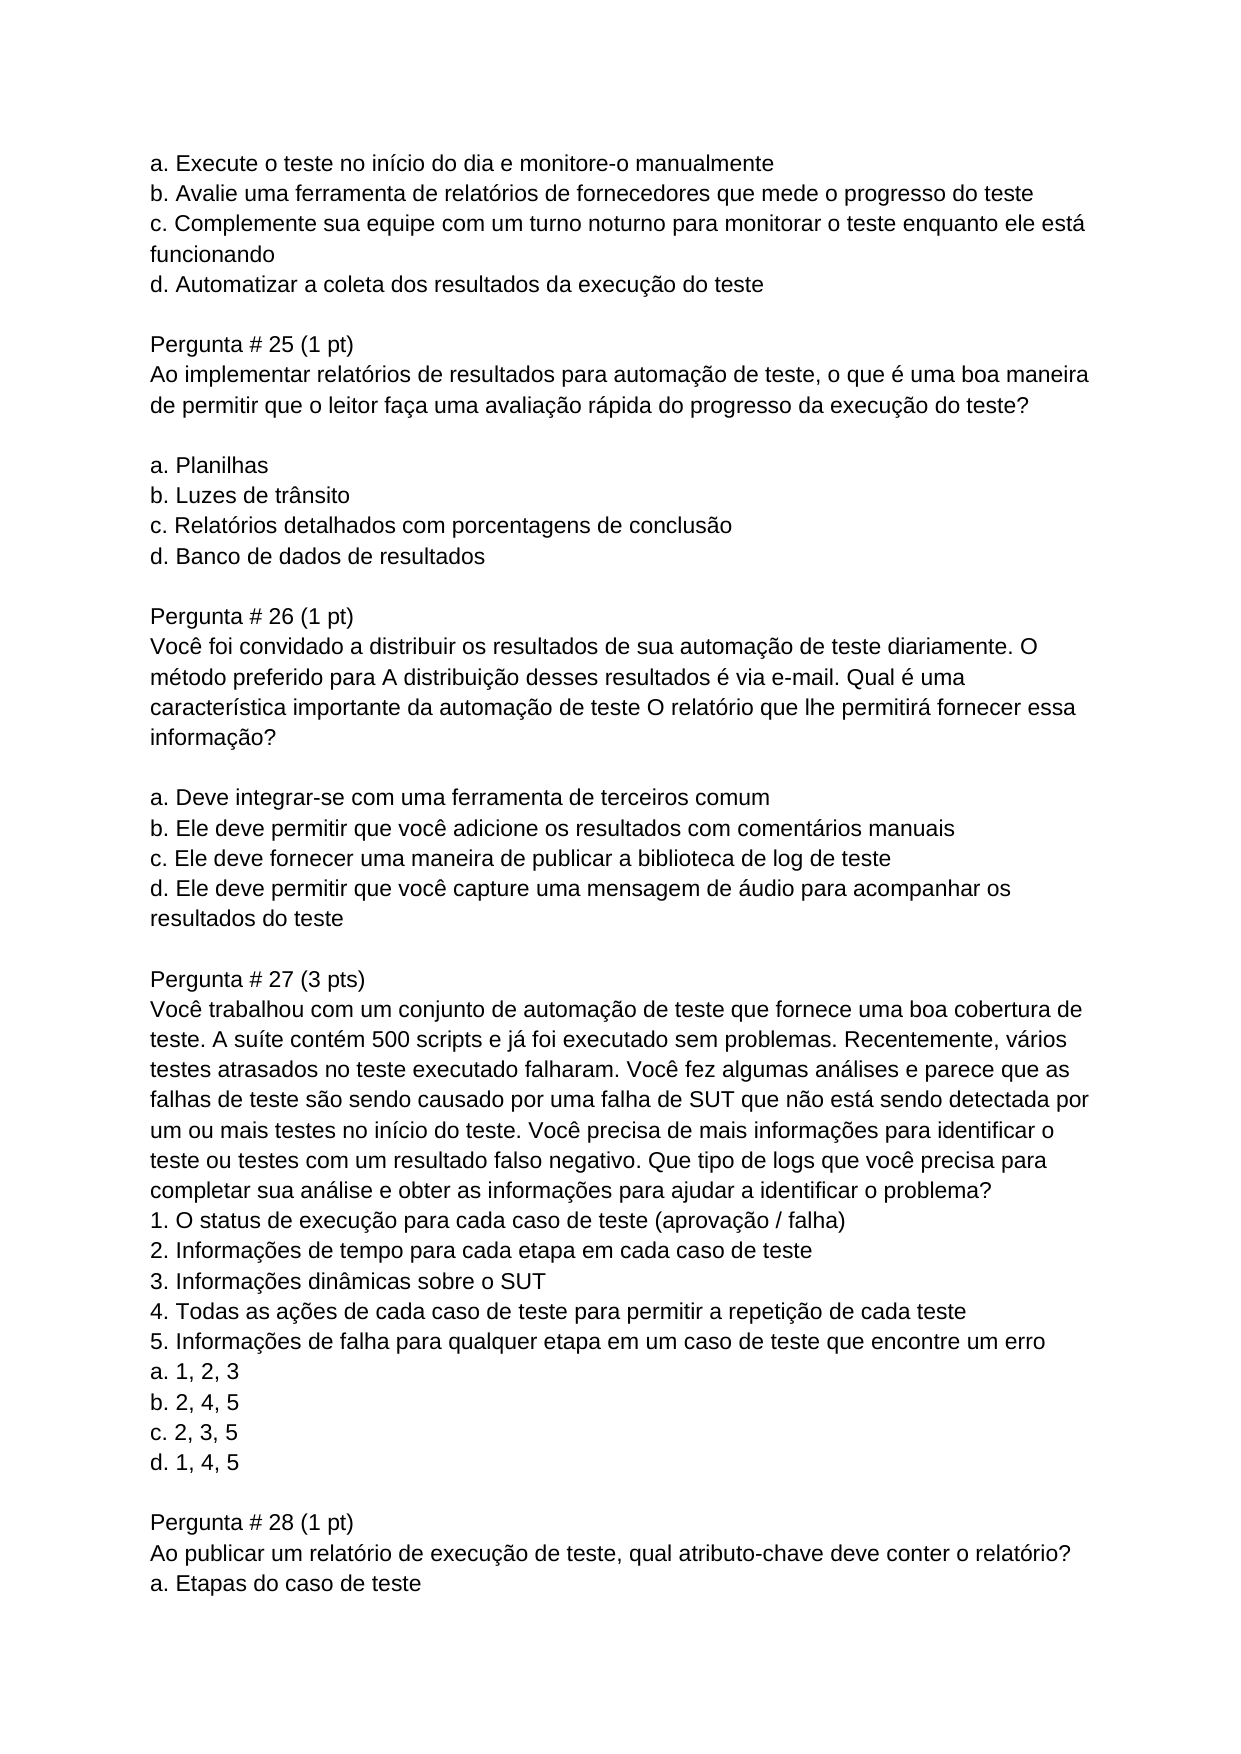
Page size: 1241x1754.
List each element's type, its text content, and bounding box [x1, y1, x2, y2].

text Pergunta # 28 (1 pt) [150, 1509, 1090, 1536]
text Pergunta # 26 (1 pt) [150, 603, 1090, 629]
text 1. O status de execução para cada caso de teste (aprovação / falha) [150, 1207, 1090, 1234]
text c. 2, 3, 5 [150, 1419, 1090, 1445]
text c. Relatórios detalhados com porcentagens de conclusão [150, 512, 1090, 539]
text a. Planilhas [150, 452, 1090, 478]
text b. 2, 4, 5 [150, 1388, 1090, 1415]
text Você foi convidado a distribuir os resultados de sua automação de teste diariamente. O método preferido para A distribuição desses resultados é via e-mail. Qual é uma característica importante da automação de teste O relatório que lhe permitirá fornecer essa informação? [150, 633, 1090, 750]
text b. Luzes de trânsito [150, 482, 1090, 509]
text 4. Todas as ações de cada caso de teste para permitir a repetição de cada teste [150, 1298, 1090, 1324]
text b. Avalie uma ferramenta de relatórios de fornecedores que mede o progresso do teste [150, 180, 1090, 207]
text d. Ele deve permitir que você capture uma mensagem de áudio para acompanhar os resultados do teste [150, 875, 1090, 932]
text d. Banco de dados de resultados [150, 543, 1090, 569]
text Pergunta # 27 (3 pts) [150, 966, 1090, 992]
text a. Deve integrar-se com uma ferramenta de terceiros comum [150, 784, 1090, 811]
text Você trabalhou com um conjunto de automação de teste que fornece uma boa cobertura de teste. A suíte contém 500 scripts e já foi executado sem problemas. Recentemente, vários testes atrasados no teste executado falharam. Você fez algumas análises e parece que as falhas de teste são sendo causado por uma falha de SUT que não está sendo detectada por um ou mais testes no início do teste. Você precisa de mais informações para identificar o teste ou testes com um resultado falso negativo. Que tipo de logs que você precisa para completar sua análise e obter as informações para ajudar a identificar o problema? [150, 996, 1090, 1203]
text Pergunta # 25 (1 pt) [150, 331, 1090, 358]
text d. 1, 4, 5 [150, 1449, 1090, 1475]
text 2. Informações de tempo para cada etapa em cada caso de teste [150, 1237, 1090, 1264]
text Ao implementar relatórios de resultados para automação de teste, o que é uma boa maneira de permitir que o leitor faça uma avaliação rápida do progresso da execução do teste? [150, 361, 1090, 418]
text Ao publicar um relatório de execução de teste, qual atributo-chave deve conter o relatório? [150, 1539, 1090, 1566]
text b. Ele deve permitir que você adicione os resultados com comentários manuais [150, 814, 1090, 841]
text a. 1, 2, 3 [150, 1358, 1090, 1385]
text c. Ele deve fornecer uma maneira de publicar a biblioteca de log de teste [150, 845, 1090, 871]
text a. Etapas do caso de teste [150, 1570, 1090, 1596]
text 3. Informações dinâmicas sobre o SUT [150, 1268, 1090, 1294]
text a. Execute o teste no início do dia e monitore-o manualmente [150, 150, 1090, 176]
text 5. Informações de falha para qualquer etapa em um caso de teste que encontre um erro [150, 1328, 1090, 1354]
text c. Complemente sua equipe com um turno noturno para monitorar o teste enquanto ele está funcionando [150, 210, 1090, 267]
text d. Automatizar a coleta dos resultados da execução do teste [150, 271, 1090, 297]
